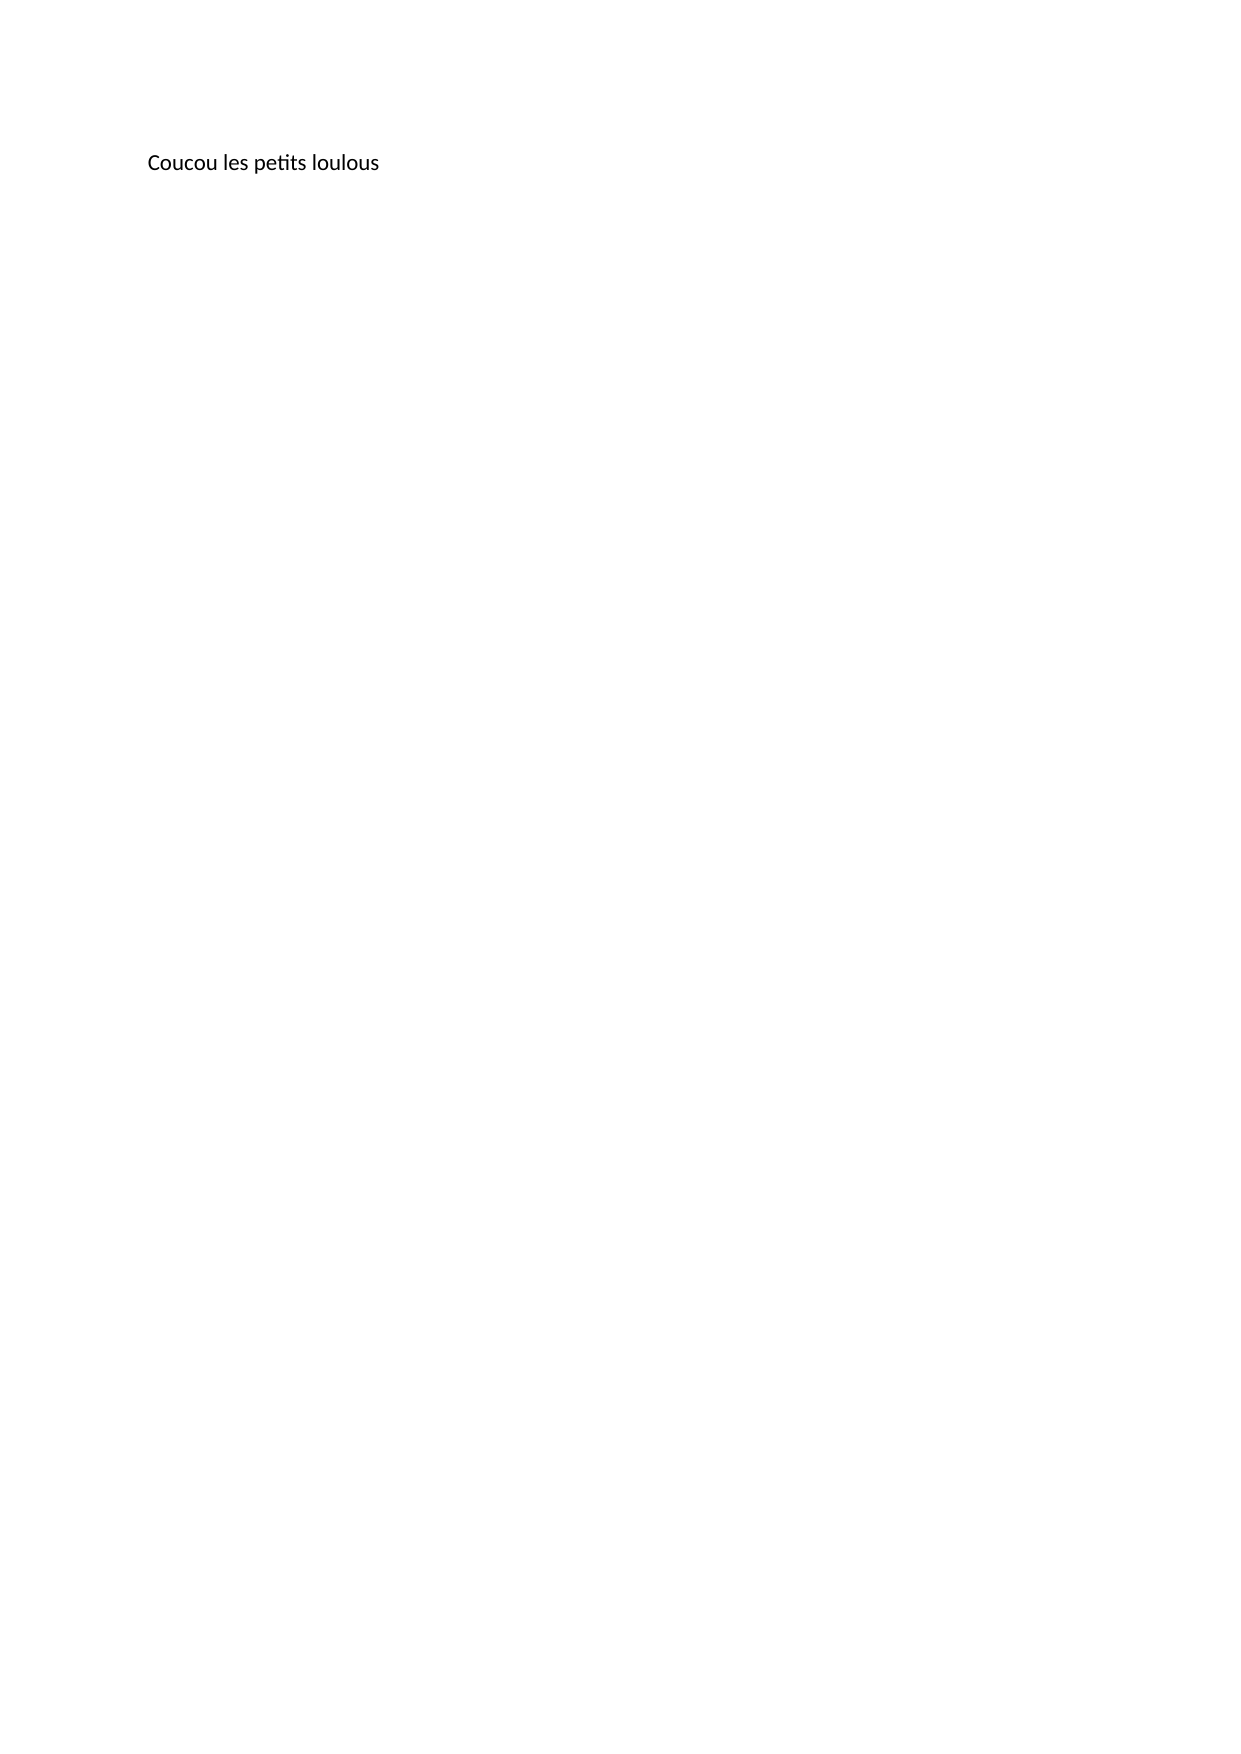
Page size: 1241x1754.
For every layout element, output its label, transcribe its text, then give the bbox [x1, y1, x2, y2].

text Coucou les petits loulous [148, 148, 1093, 176]
